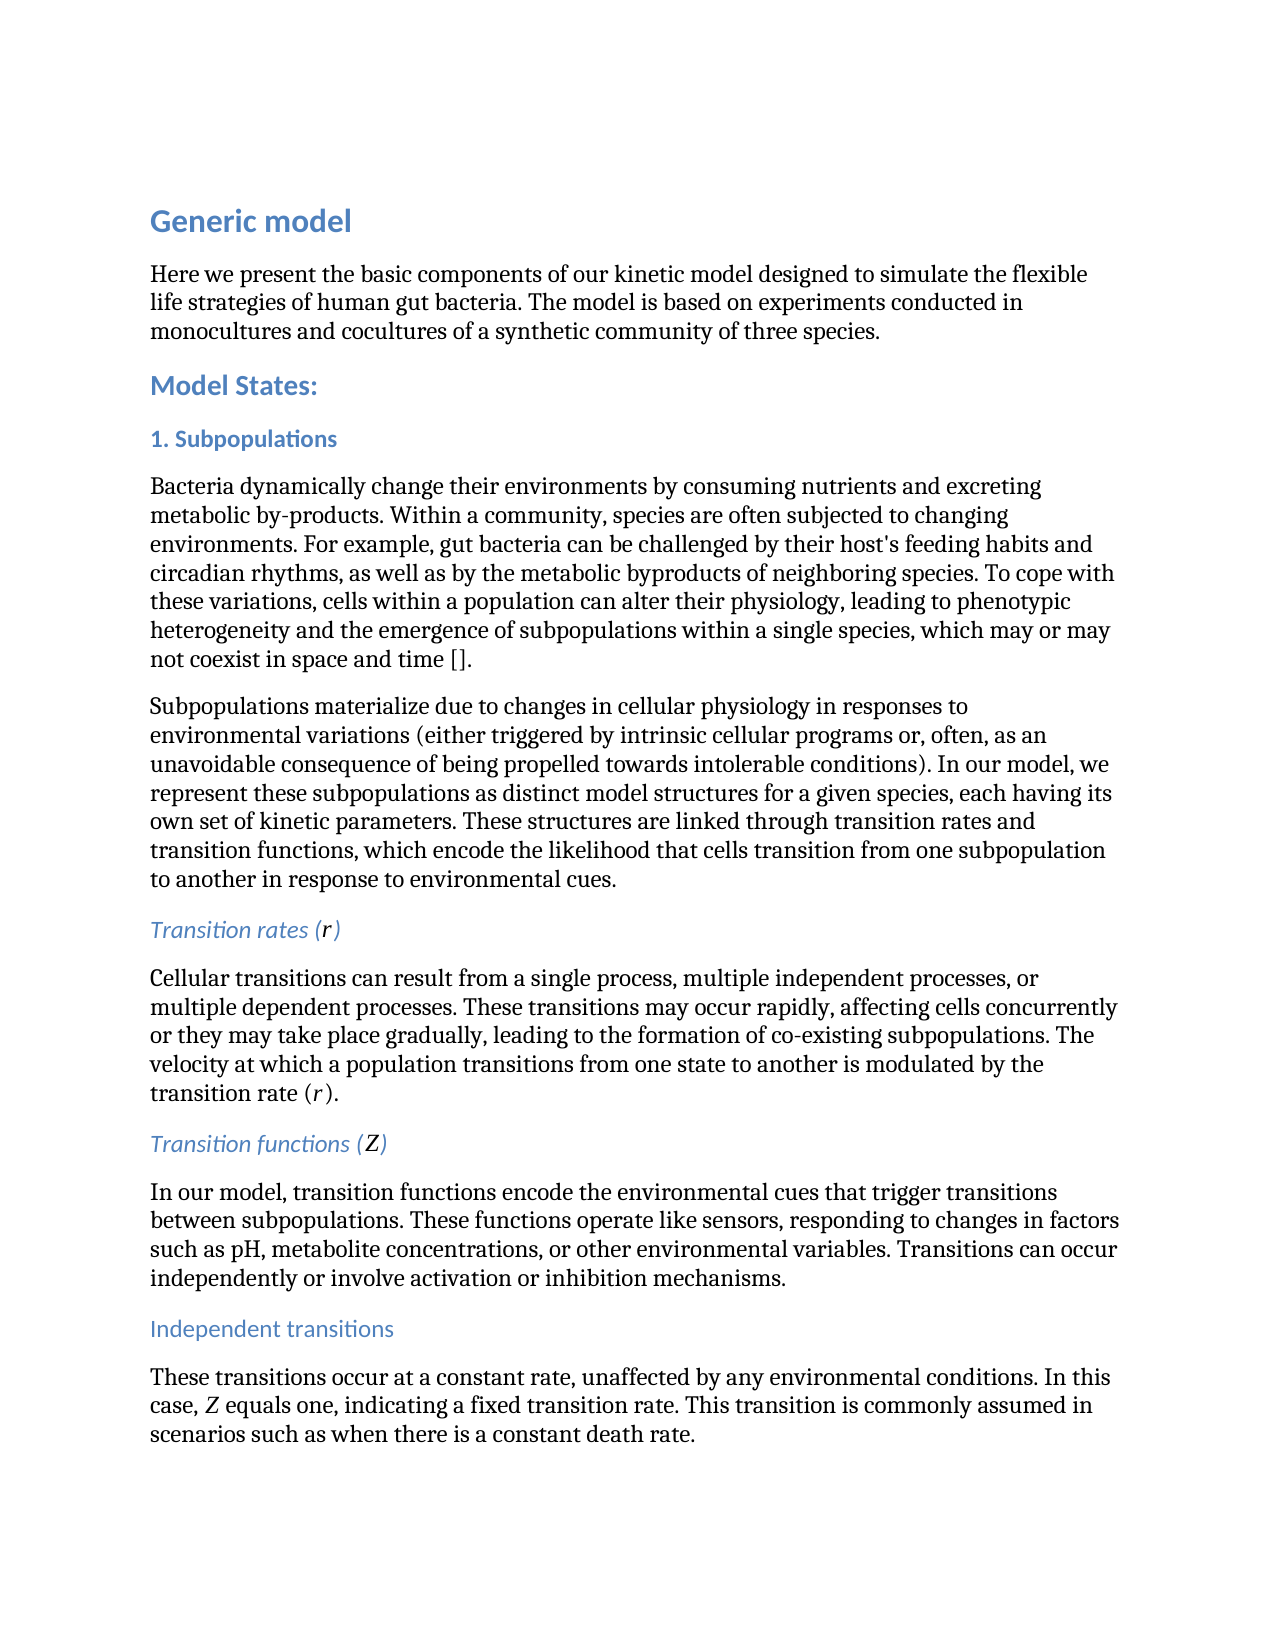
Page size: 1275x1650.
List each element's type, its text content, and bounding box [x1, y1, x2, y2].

text In our model, transition functions encode the environmental cues that trigger transitions between subpopulations. These functions operate like sensors, responding to changes in factors such as pH, metabolite concentrations, or other environmental variables. Transitions can occur independently or involve activation or inhibition mechanisms. [150, 1177, 1125, 1292]
text Bacteria dynamically change their environments by consuming nutrients and excreting metabolic by-products. Within a community, species are often subjected to changing environments. For example, gut bacteria can be challenged by their host's feeding habits and circadian rhythms, as well as by the metabolic byproducts of neighboring species. To cope with these variations, cells within a population can alter their physiology, leading to phenotypic heterogeneity and the emergence of subpopulations within a single species, which may or may not coexist in space and time []. [150, 472, 1125, 673]
subtitle Model States: [150, 367, 1125, 402]
text These transitions occur at a constant rate, unaffected by any environmental conditions. In this case, equals one, indicating a fixed transition rate. This transition is commonly assumed in scenarios such as when there is a constant death rate. [150, 1363, 1125, 1449]
text Cellular transitions can result from a single process, multiple independent processes, or multiple dependent processes. These transitions may occur rapidly, affecting cells concurrently or they may take place gradually, leading to the formation of co-existing subpopulations. The velocity at which a population transitions from one state to another is modulated by the transition rate (). [150, 964, 1125, 1107]
text Here we present the basic components of our kinetic model designed to simulate the flexible life strategies of human gut bacteria. The model is based on experiments conducted in monocultures and cocultures of a synthetic community of three species. [150, 259, 1125, 346]
subtitle Transition rates () [150, 914, 1125, 945]
subtitle Generic model [150, 200, 1125, 241]
subtitle Transition functions () [150, 1128, 1125, 1159]
subtitle 1. Subpopulations [150, 423, 1125, 453]
subtitle Independent transitions [150, 1313, 1125, 1344]
text Subpopulations materialize due to changes in cellular physiology in responses to environmental variations (either triggered by intrinsic cellular programs or, often, as an unavoidable consequence of being propelled towards intolerable conditions). In our model, we represent these subpopulations as distinct model structures for a given species, each having its own set of kinetic parameters. These structures are linked through transition rates and transition functions, which encode the likelihood that cells transition from one subpopulation to another in response to environmental cues. [150, 692, 1125, 893]
